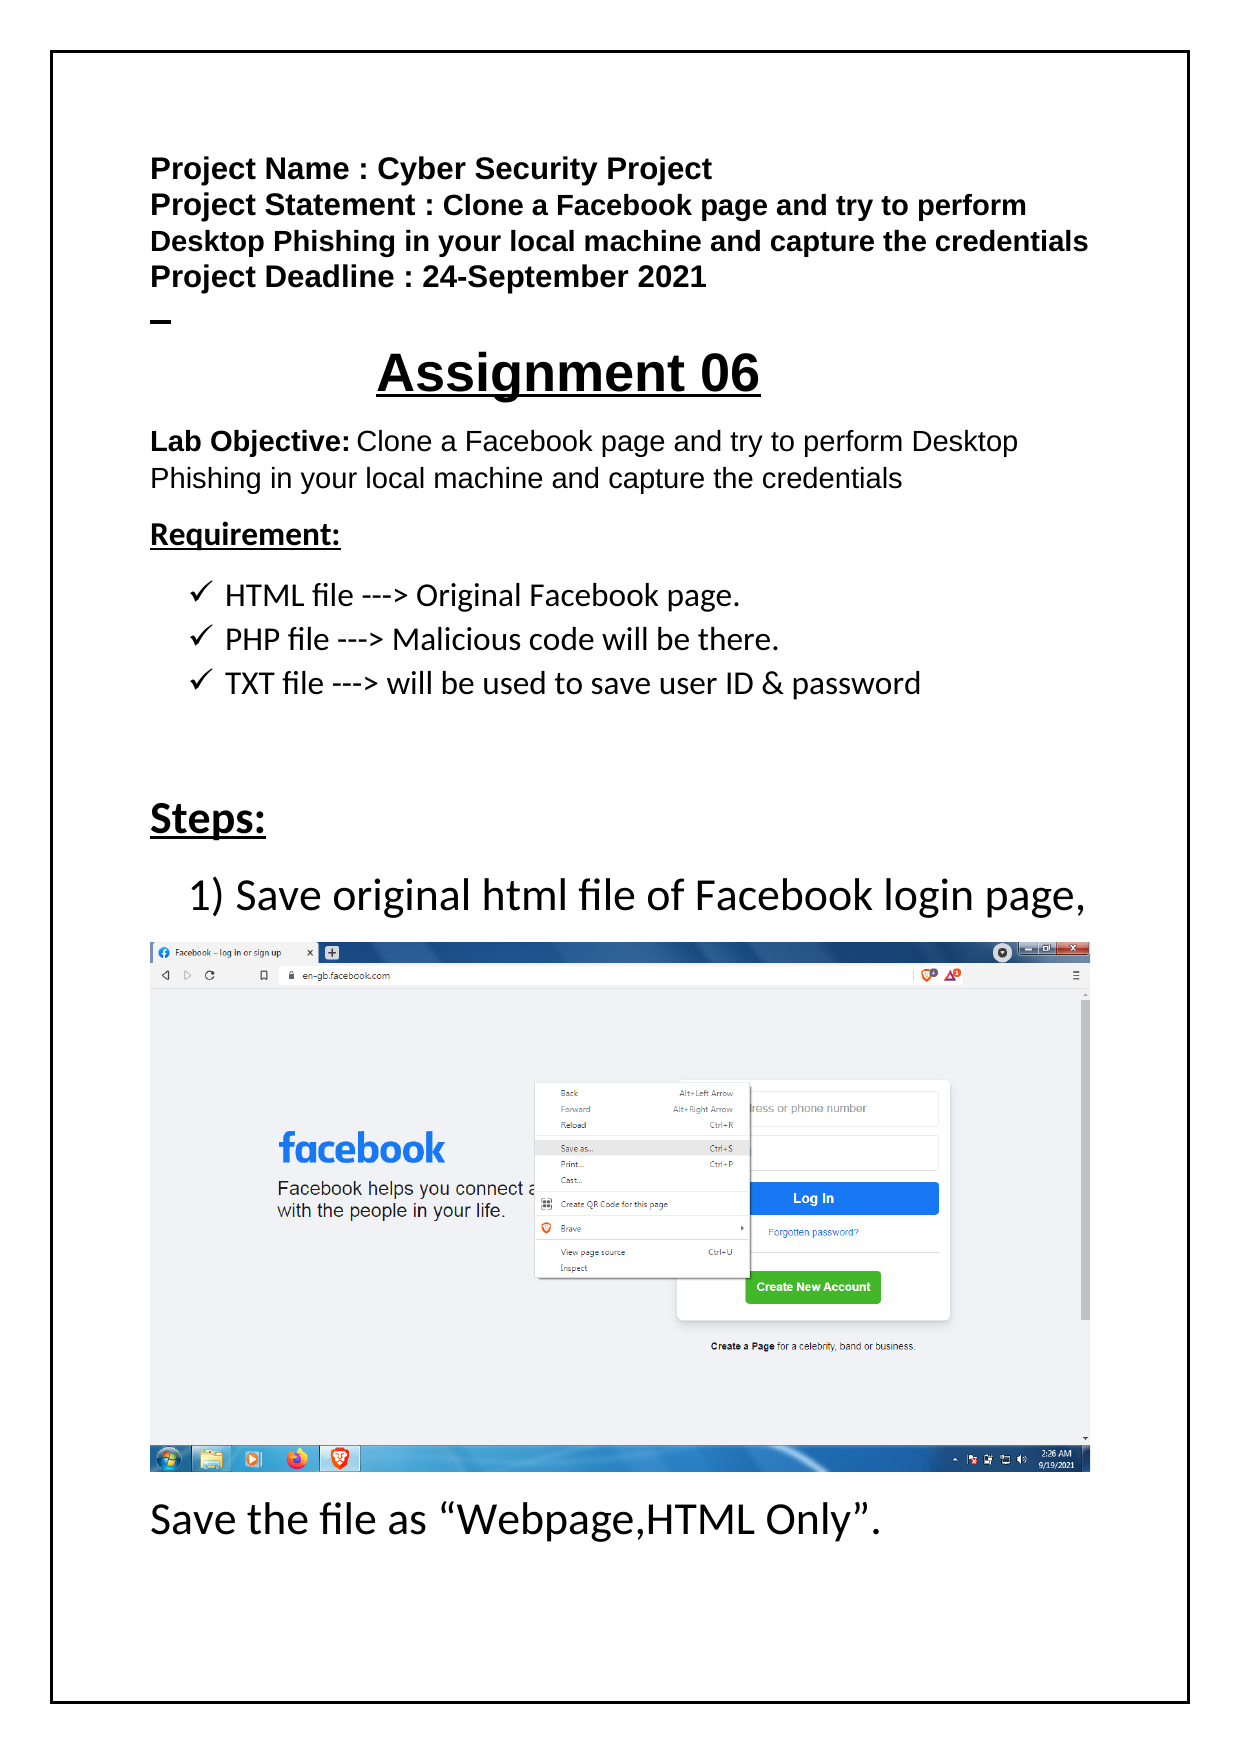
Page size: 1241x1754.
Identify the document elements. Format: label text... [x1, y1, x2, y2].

text Project Name : Cyber Security Project [150, 150, 1090, 186]
list HTML file ---> Original Facebook page. [187, 574, 1090, 615]
list TXT file ---> will be used to save user ID & password [187, 662, 1090, 703]
text Lab Objective: Clone a Facebook page and try to perform Desktop Phishing in your local machine and capture the credentials [150, 424, 1090, 494]
text Requirement: [150, 513, 1090, 554]
list Save original html file of Facebook login page, [187, 866, 1090, 922]
text Project Statement : Clone a Facebook page and try to perform Desktop Phishing in your local machine and capture the credentials Project Deadline : 24-September 2021 [150, 186, 1090, 294]
picture [150, 942, 1091, 1472]
text Assignment 06 [150, 341, 1090, 403]
text Save the file as “Webpage,HTML Only”. [150, 1490, 1090, 1546]
list PHP file ---> Malicious code will be there. [187, 618, 1090, 659]
text Steps: [150, 789, 1090, 845]
